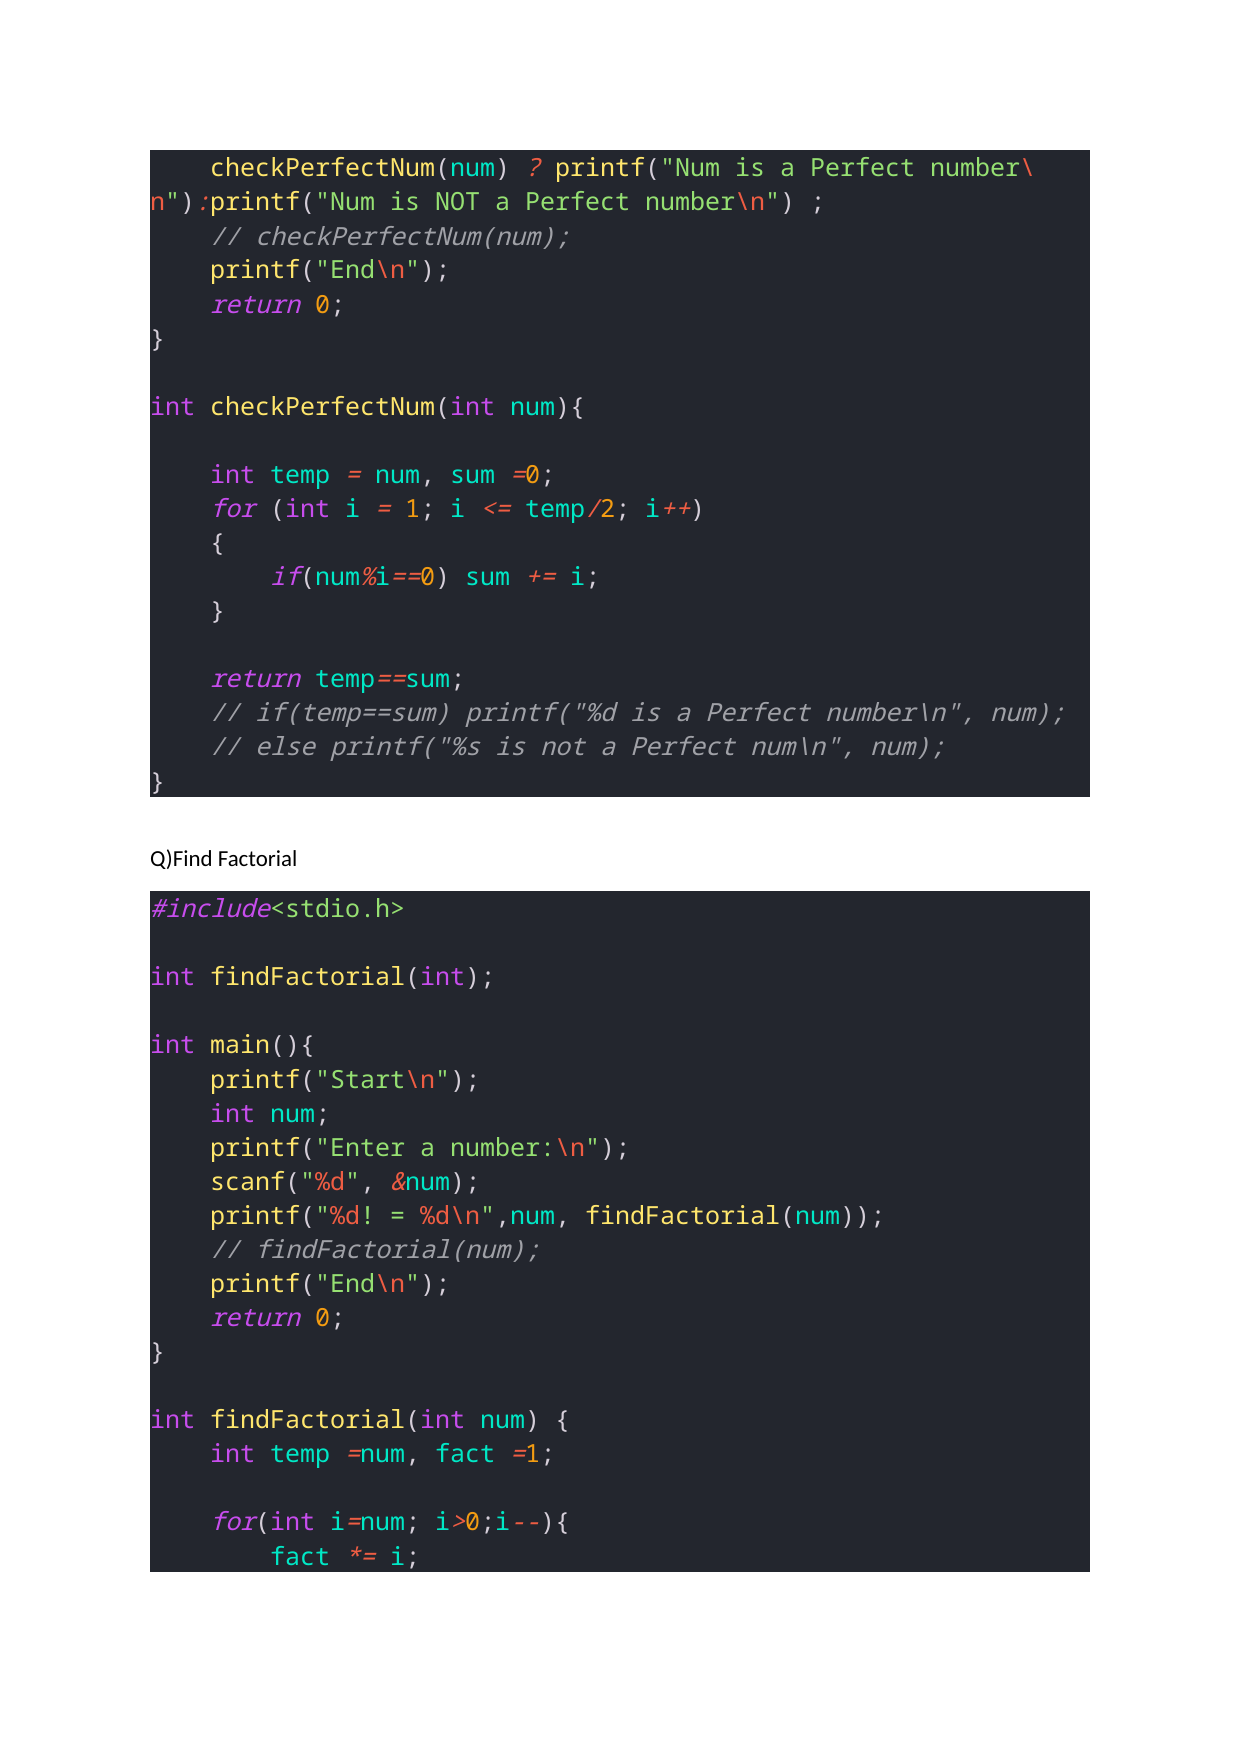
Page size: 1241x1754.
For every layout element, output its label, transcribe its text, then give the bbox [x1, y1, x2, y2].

text // else printf("%s is not a Perfect num\n", num); [150, 729, 1090, 763]
text // findFactorial(num); [150, 1232, 1090, 1266]
text printf("%d! = %d\n",num, findFactorial(num)); [150, 1197, 1090, 1232]
text printf("End\n"); [150, 252, 1090, 286]
text int findFactorial(int num) { [150, 1402, 1090, 1436]
text // if(temp==sum) printf("%d is a Perfect number\n", num); [150, 695, 1090, 729]
text } [150, 763, 1090, 797]
text } [150, 1334, 1090, 1368]
text printf("Start\n"); [150, 1061, 1090, 1095]
text checkPerfectNum(num) ? printf("Num is a Perfect number\n"):printf("Num is NOT a Perfect number\n") ; [150, 150, 1090, 218]
text fact *= i; [150, 1538, 1090, 1572]
text int main(){ [150, 1027, 1090, 1061]
text int num; [150, 1095, 1090, 1129]
text int checkPerfectNum(int num){ [150, 388, 1090, 422]
text if(num%i==0) sum += i; [150, 559, 1090, 593]
text { [150, 525, 1090, 559]
text scanf("%d", &num); [150, 1163, 1090, 1197]
text for(int i=num; i>0;i--){ [150, 1504, 1090, 1538]
text printf("End\n"); [150, 1266, 1090, 1300]
text // checkPerfectNum(num); [150, 218, 1090, 252]
text return temp==sum; [150, 661, 1090, 695]
text int temp = num, sum =0; [150, 457, 1090, 491]
text return 0; [150, 286, 1090, 320]
text #include<stdio.h> [150, 891, 1090, 925]
text for (int i = 1; i <= temp/2; i++) [150, 491, 1090, 525]
text } [150, 593, 1090, 627]
text int findFactorial(int); [150, 959, 1090, 993]
text printf("Enter a number:\n"); [150, 1129, 1090, 1163]
text Q)Find Factorial [150, 844, 1090, 872]
text return 0; [150, 1300, 1090, 1334]
text } [150, 320, 1090, 354]
text int temp =num, fact =1; [150, 1436, 1090, 1470]
